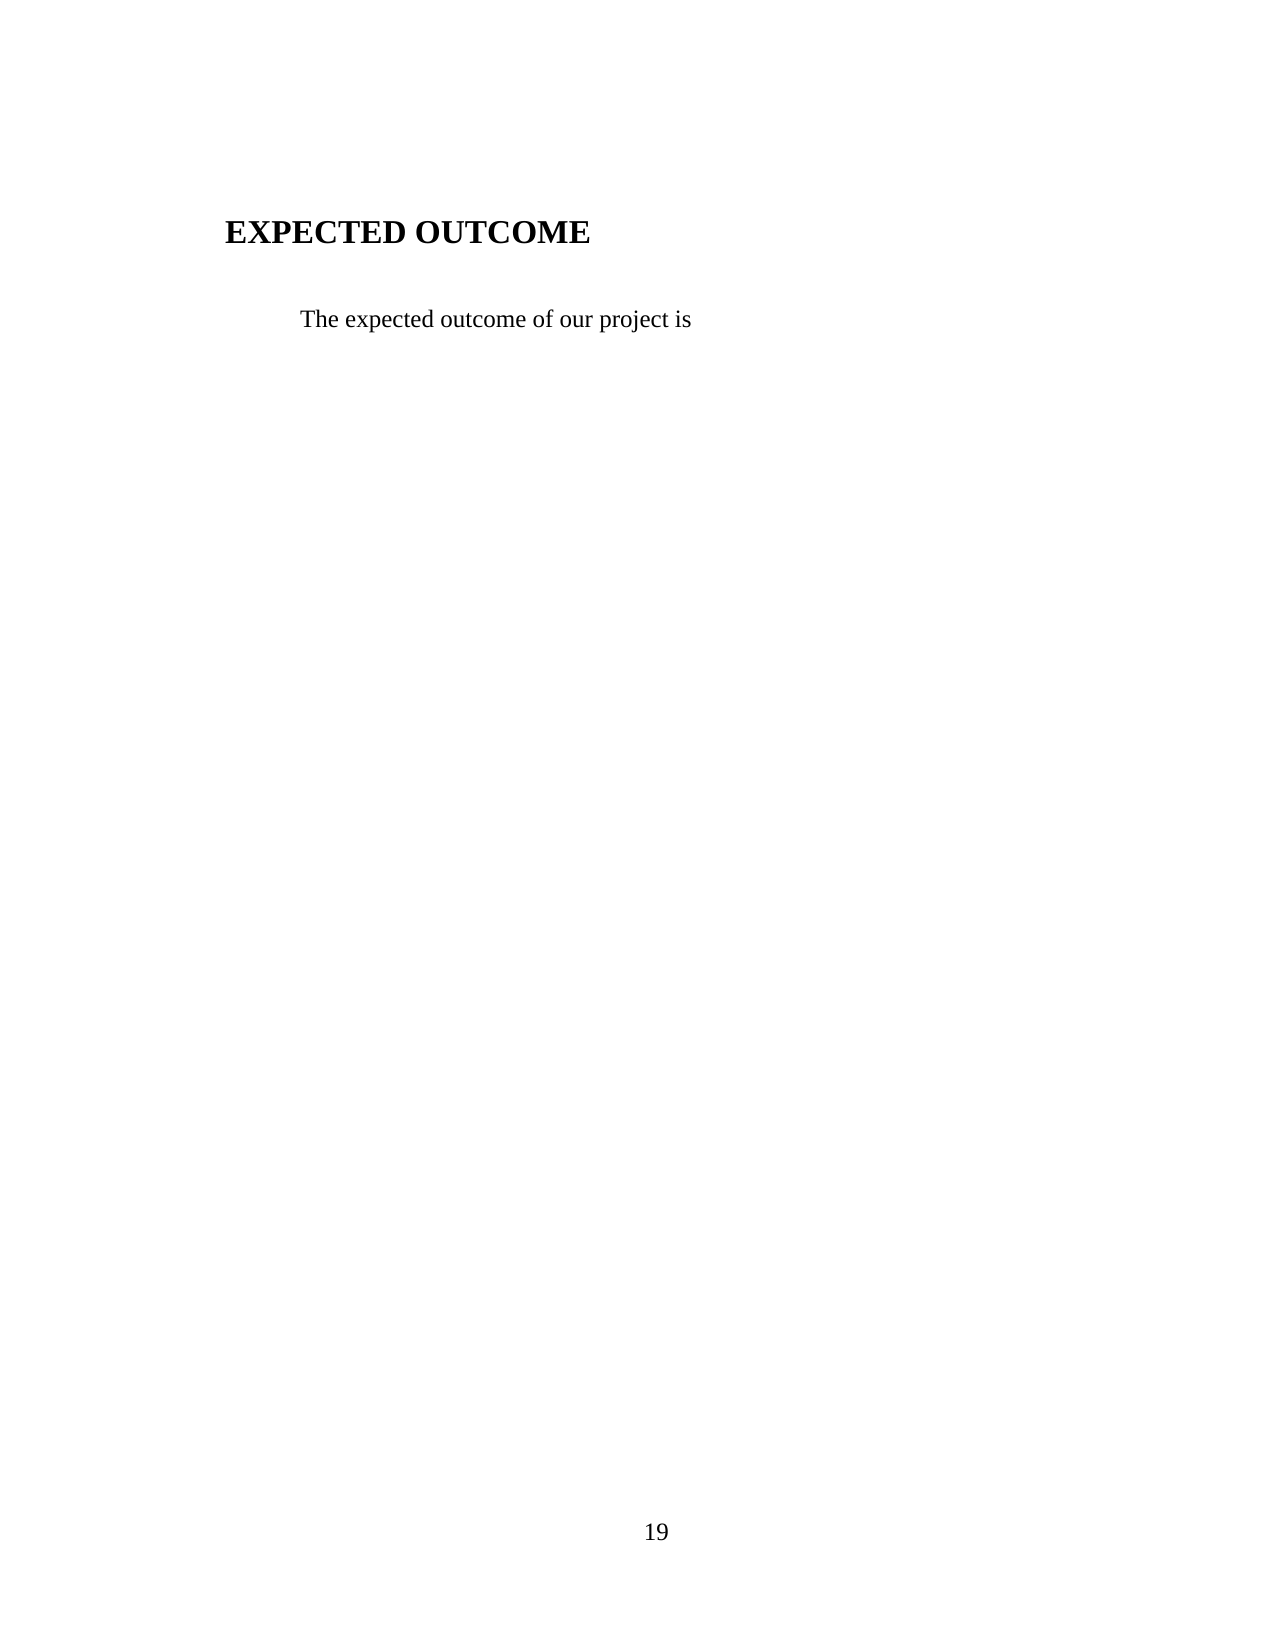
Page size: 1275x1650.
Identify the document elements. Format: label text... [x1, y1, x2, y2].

subtitle EXPECTED OUTCOME [225, 212, 1087, 251]
text The expected outcome of our project is [225, 304, 1087, 333]
